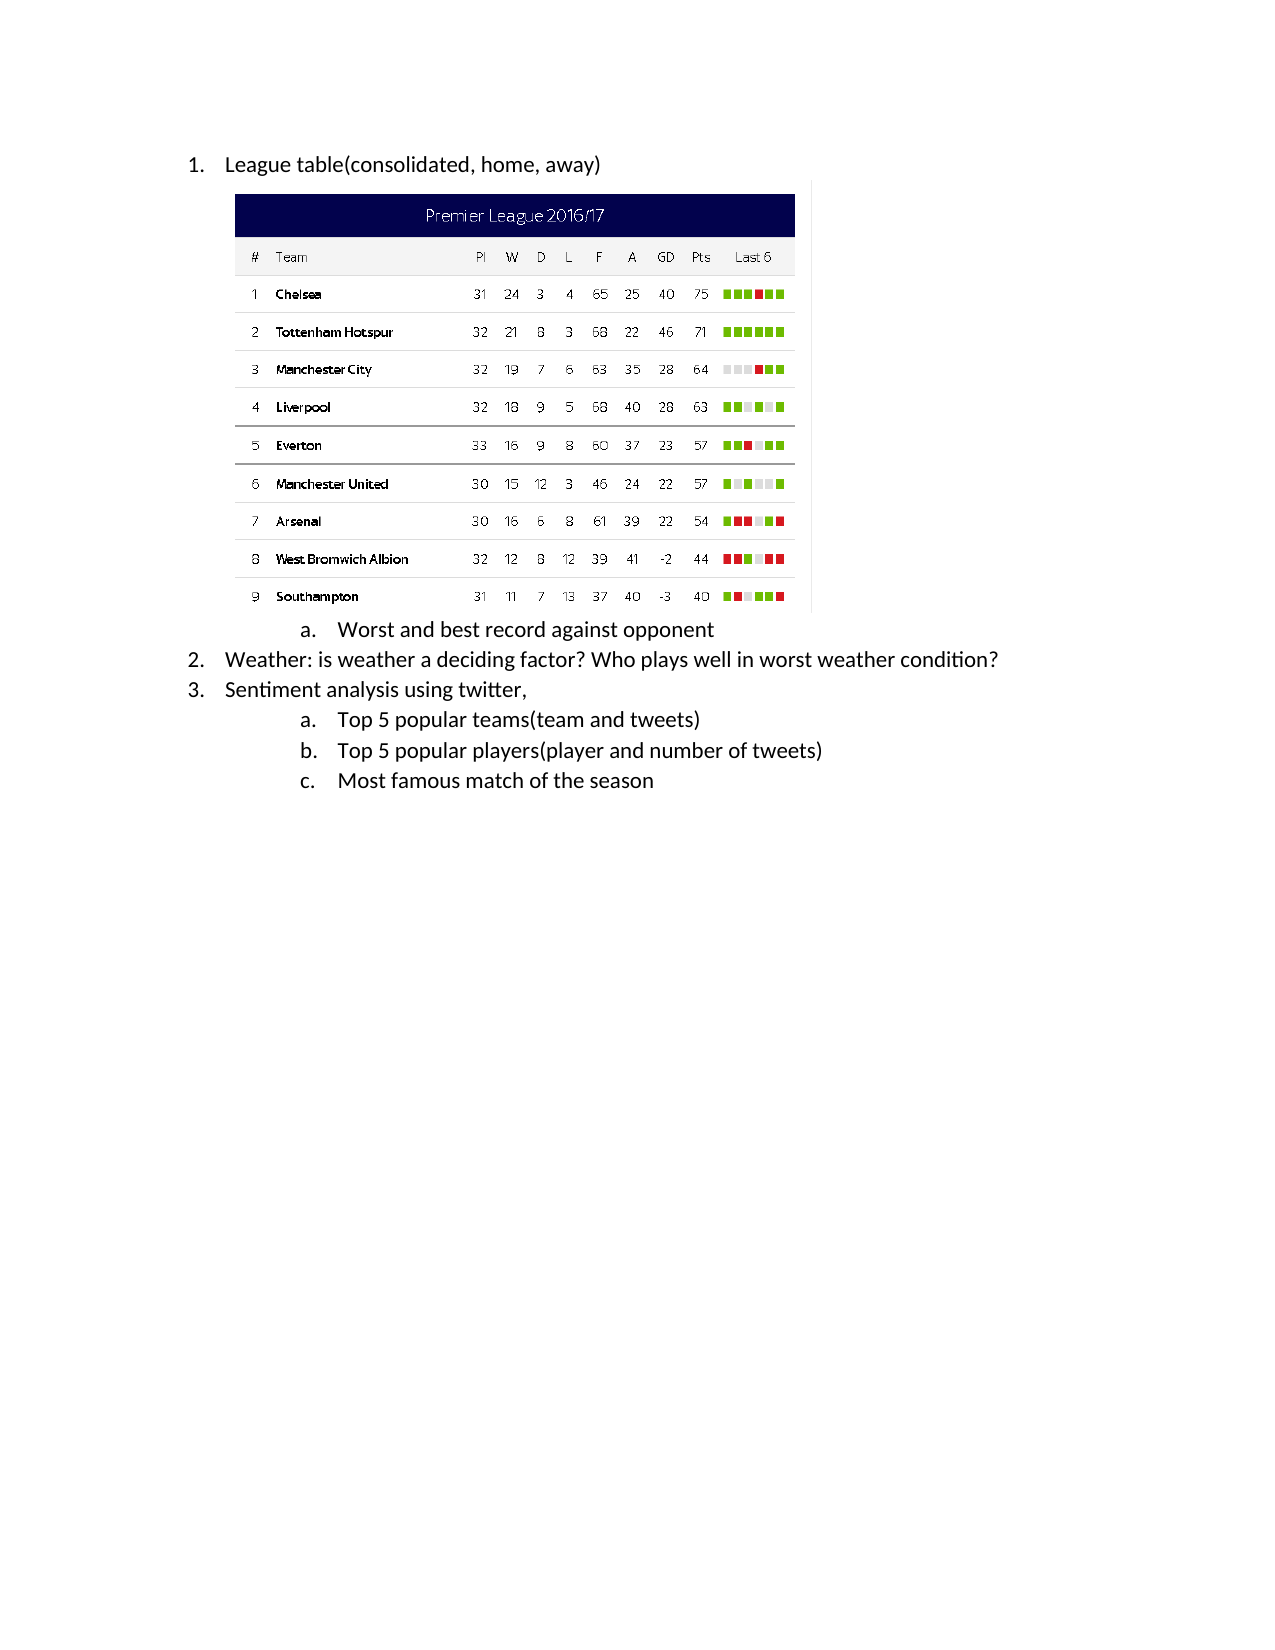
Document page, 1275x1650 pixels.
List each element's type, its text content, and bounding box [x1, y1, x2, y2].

list Most famous match of the season [300, 766, 1125, 794]
list Top 5 popular players(player and number of tweets) [300, 736, 1125, 764]
list Top 5 popular teams(team and tweets) [300, 706, 1125, 734]
picture [225, 180, 812, 613]
list Worst and best record against opponent [300, 615, 1125, 643]
list Weather: is weather a deciding factor? Who plays well in worst weather condition? [187, 645, 1125, 673]
list Sentiment analysis using twitter, [187, 675, 1125, 703]
list League table(consolidated, home, away) [187, 150, 1125, 178]
